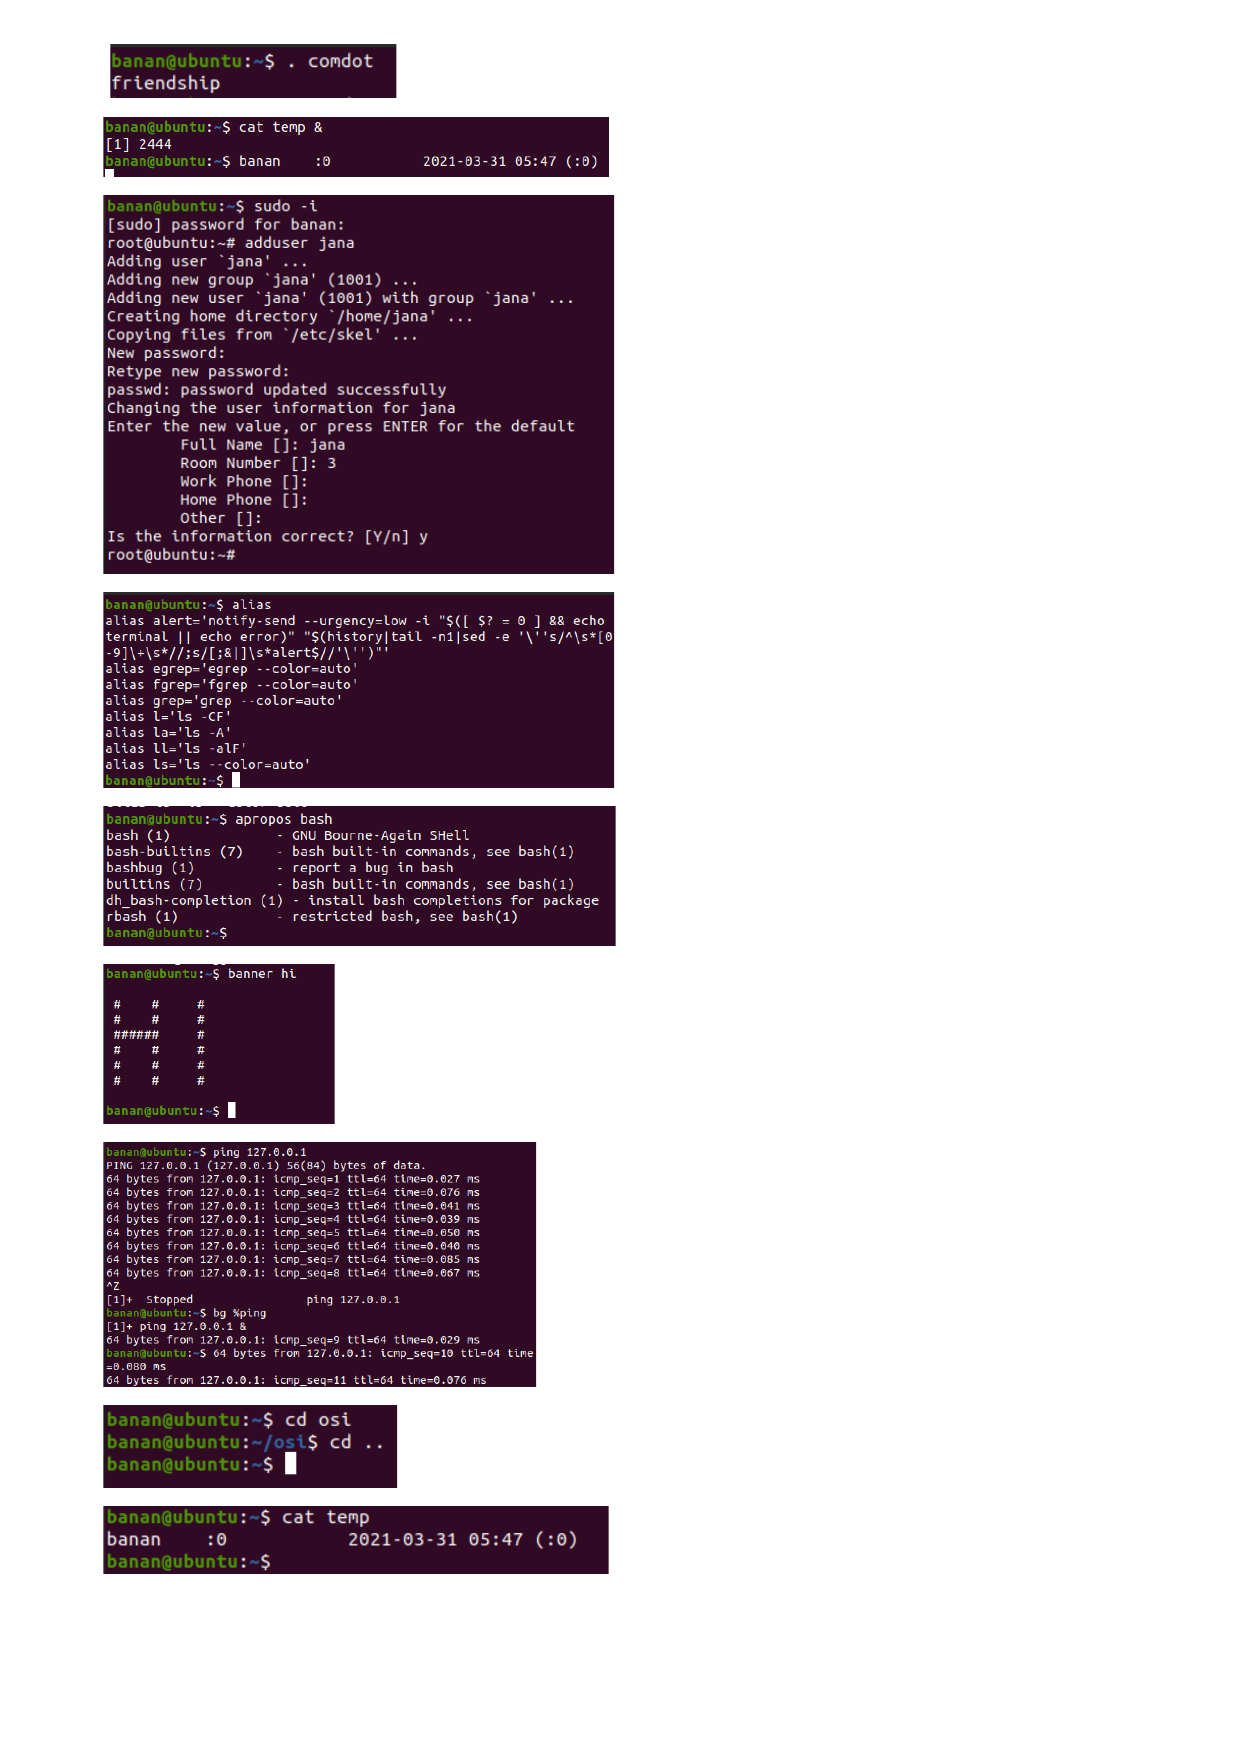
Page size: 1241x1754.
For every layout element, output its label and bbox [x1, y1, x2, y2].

picture [103, 1506, 609, 1574]
picture [103, 1405, 398, 1488]
picture [110, 44, 397, 98]
picture [103, 195, 615, 574]
picture [103, 1142, 537, 1387]
picture [103, 592, 615, 788]
picture [103, 964, 335, 1124]
picture [103, 806, 616, 946]
picture [103, 117, 609, 177]
